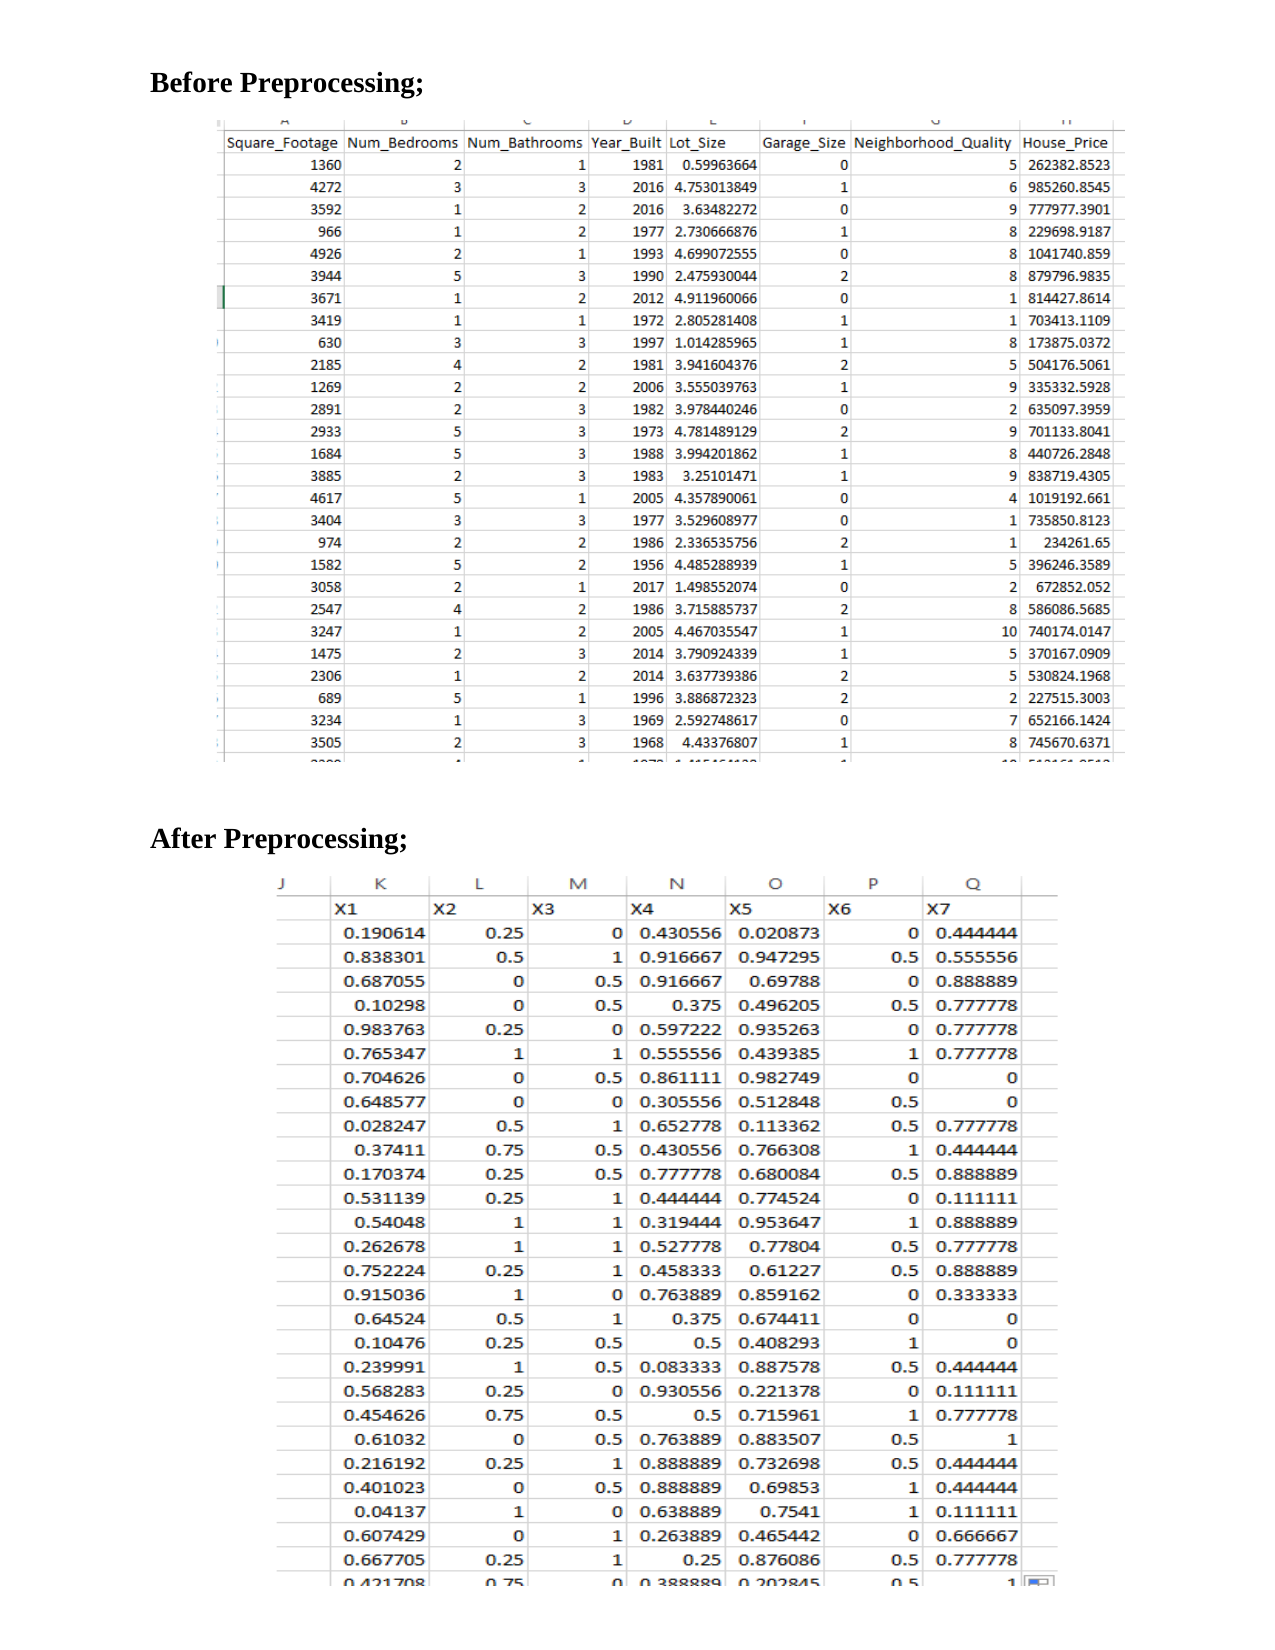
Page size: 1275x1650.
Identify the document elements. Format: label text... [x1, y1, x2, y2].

text After Preprocessing; [150, 822, 1125, 855]
text Before Preprocessing; [150, 66, 1125, 99]
picture [276, 876, 1058, 1586]
picture [216, 120, 1125, 762]
